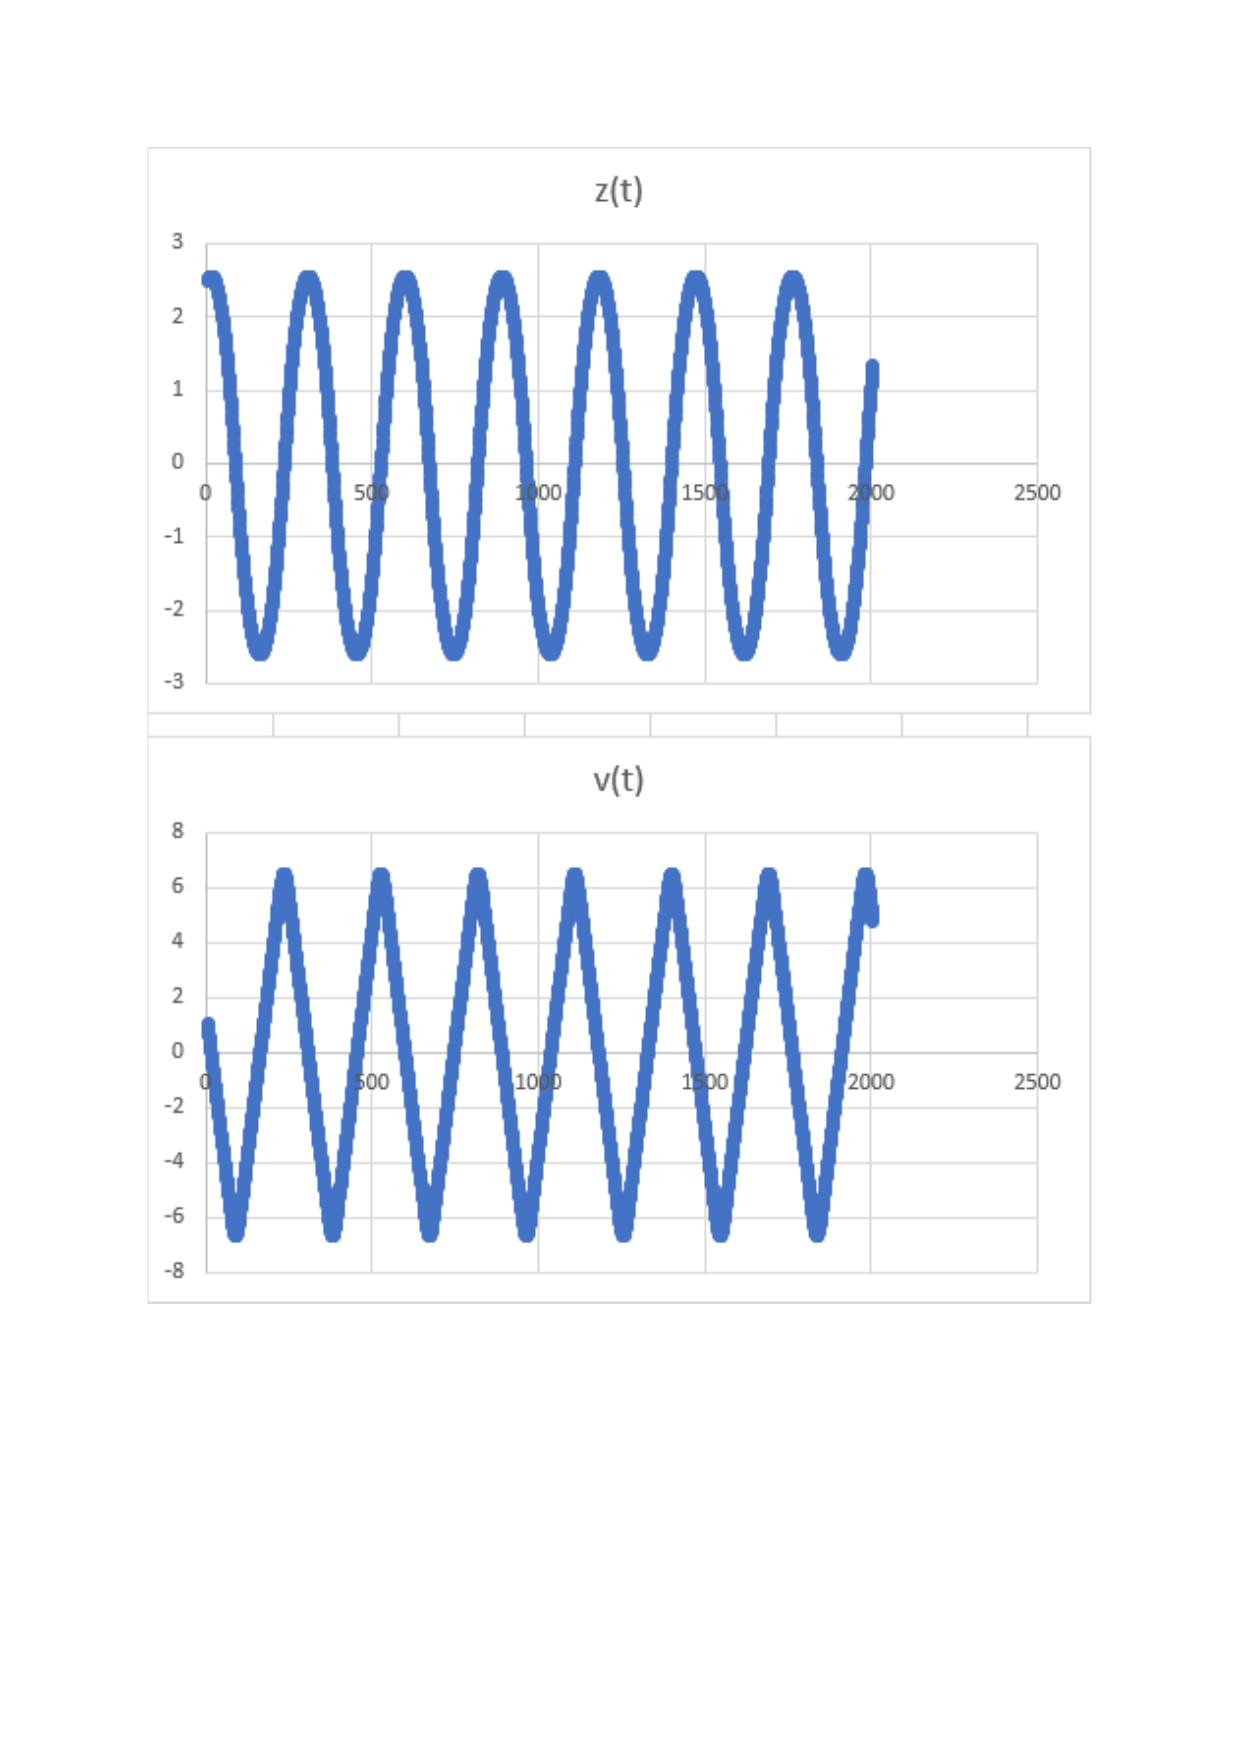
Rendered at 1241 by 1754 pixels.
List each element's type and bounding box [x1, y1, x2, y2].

picture [147, 147, 1092, 1304]
